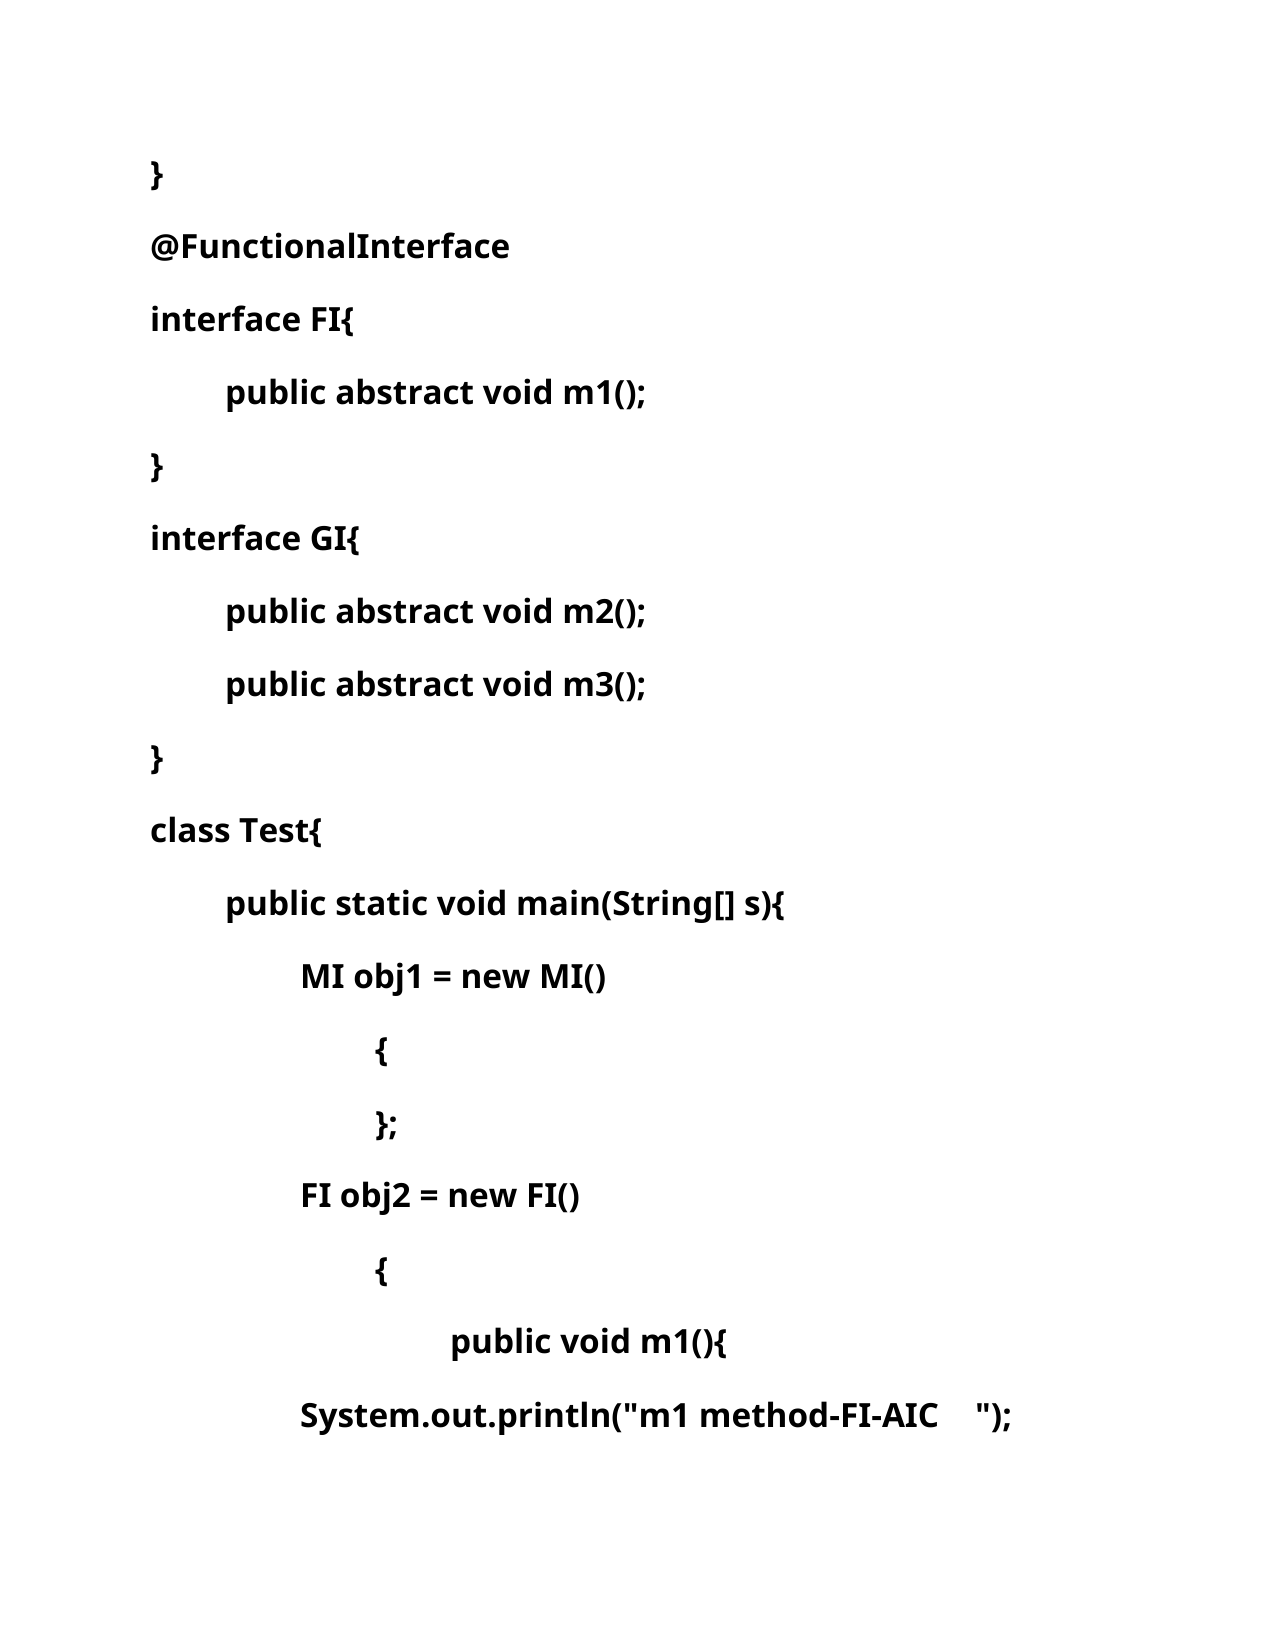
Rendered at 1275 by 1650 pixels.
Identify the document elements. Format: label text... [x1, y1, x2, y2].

text }; [150, 1099, 1125, 1145]
text interface FI{ [150, 296, 1125, 341]
text public void m1(){ [150, 1318, 1125, 1364]
text class Test{ [150, 807, 1125, 853]
text @FunctionalInterface [150, 223, 1125, 268]
text public static void main(String[] s){ [150, 880, 1125, 926]
text System.out.println("m1 method-FI-AIC "); [150, 1391, 1125, 1437]
text } [150, 734, 1125, 779]
text FI obj2 = new FI() [150, 1172, 1125, 1218]
text { [150, 1245, 1125, 1291]
text interface GI{ [150, 515, 1125, 561]
text } [150, 442, 1125, 487]
text } [150, 150, 1125, 195]
text public abstract void m3(); [150, 661, 1125, 707]
text public abstract void m2(); [150, 588, 1125, 633]
text { [150, 1026, 1125, 1072]
text public abstract void m1(); [150, 369, 1125, 414]
text MI obj1 = new MI() [150, 953, 1125, 999]
